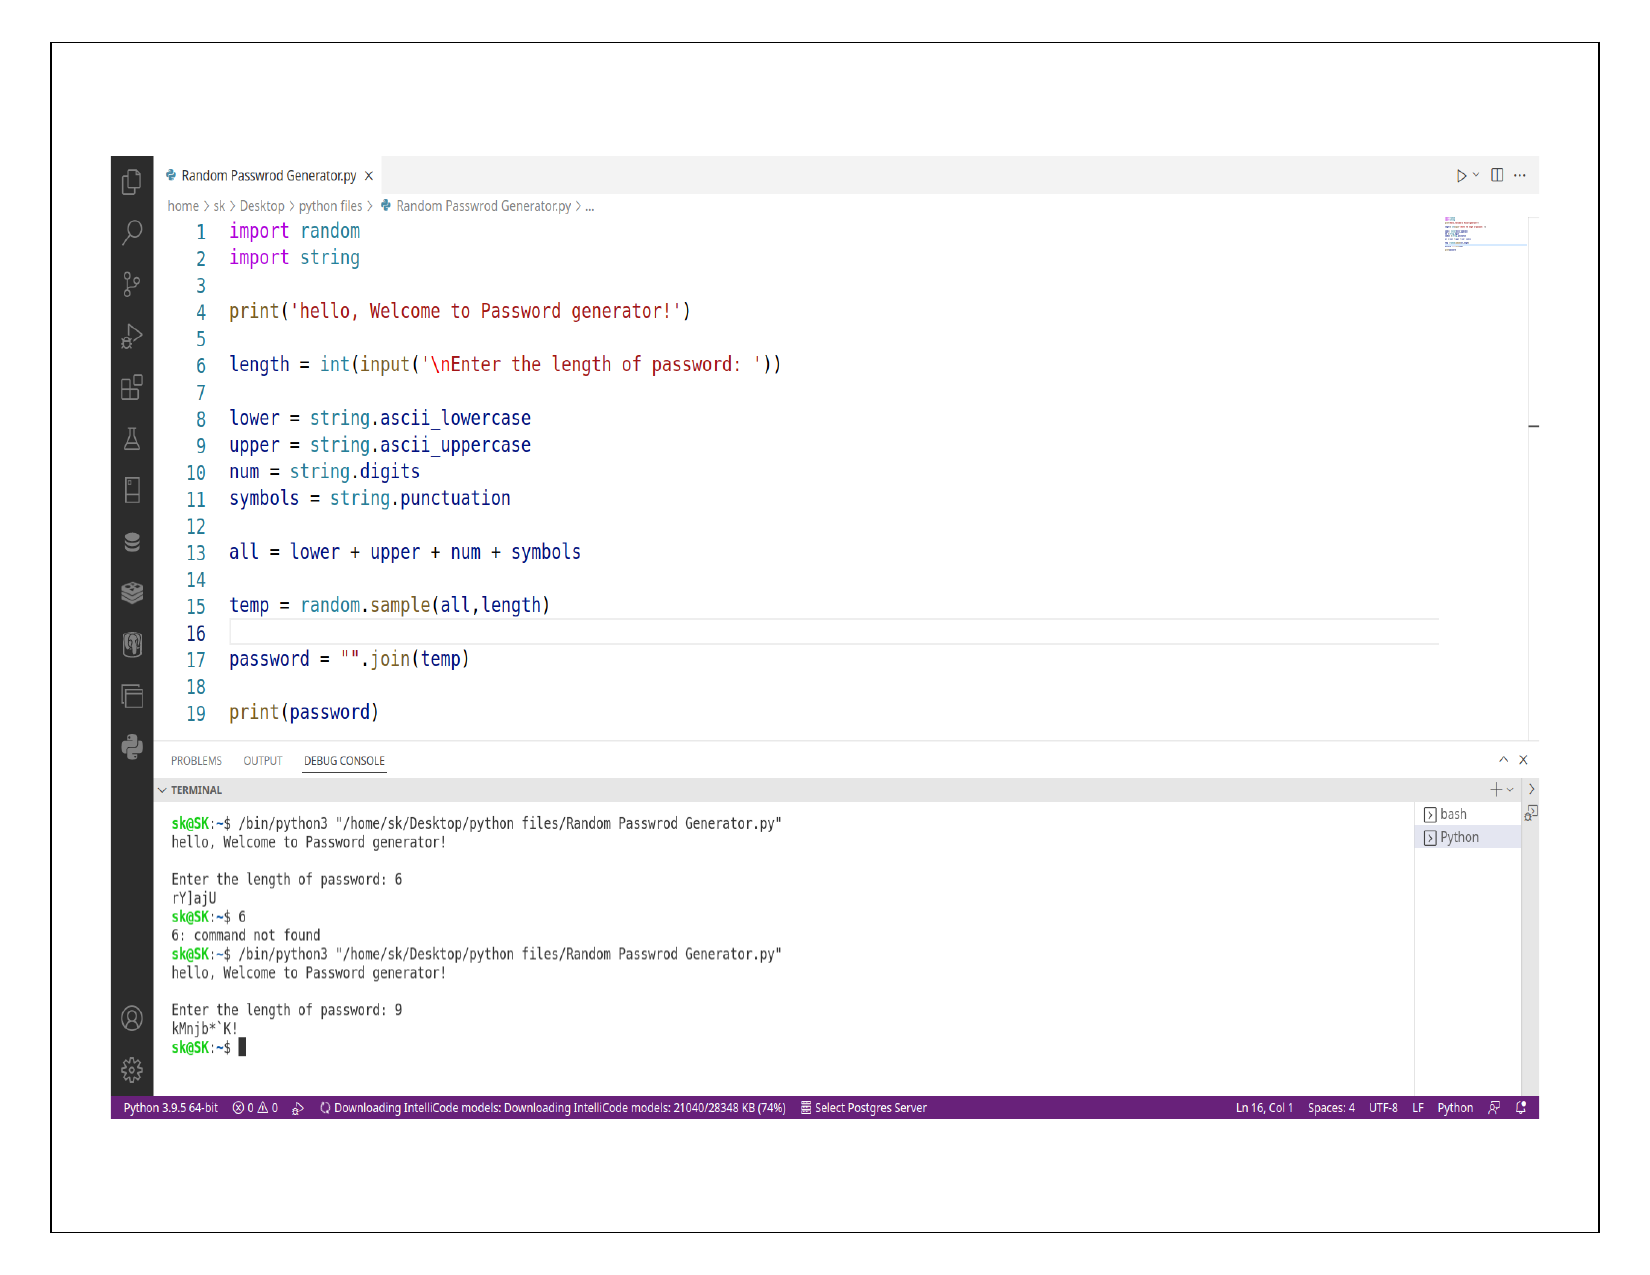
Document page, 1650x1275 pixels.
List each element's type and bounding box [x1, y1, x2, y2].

picture [110, 156, 1540, 1119]
